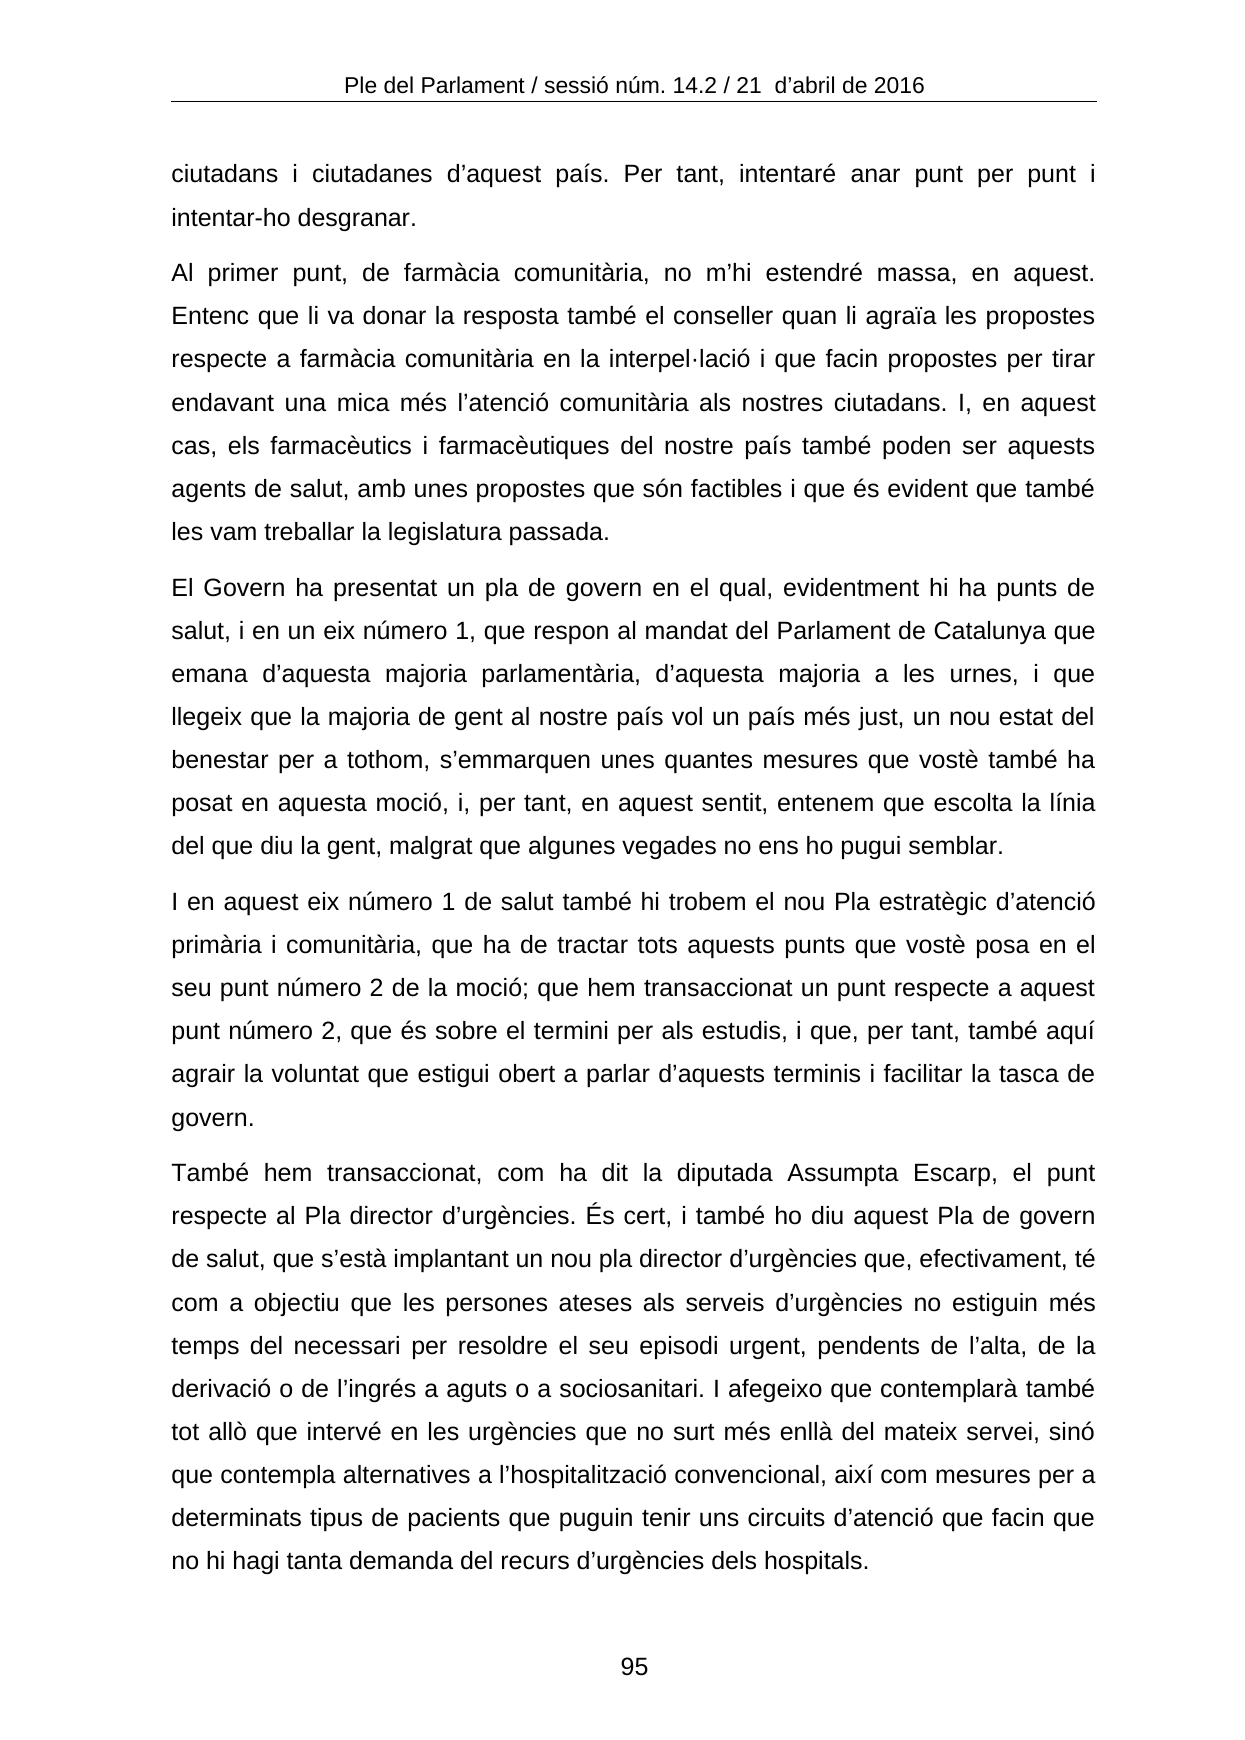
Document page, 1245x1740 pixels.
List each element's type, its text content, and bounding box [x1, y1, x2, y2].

text I en aquest eix número 1 de salut també hi trobem el nou Pla estratègic d’atenció primària i comunitària, que ha de tractar tots aquests punts que vostè posa en el seu punt número 2 de la moció; que hem transaccionat un punt respecte a aquest punt número 2, que és sobre el termini per als estudis, i que, per tant, també aquí agrair la voluntat que estigui obert a parlar d’aquests terminis i facilitar la tasca de govern. [171, 887, 1097, 1131]
text També hem transaccionat, com ha dit la diputada Assumpta Escarp, el punt respecte al Pla director d’urgències. És cert, i també ho diu aquest Pla de govern de salut, que s’està implantant un nou pla director d’urgències que, efectivament, té com a objectiu que les persones ateses als serveis d’urgències no estiguin més temps del necessari per resoldre el seu episodi urgent, pendents de l’alta, de la derivació o de l’ingrés a aguts o a sociosanitari. I afegeixo que contemplarà també tot allò que intervé en les urgències que no surt més enllà del mateix servei, sinó que contempla alternatives a l’hospitalització convencional, així com mesures per a determinats tipus de pacients que puguin tenir uns circuits d’atenció que facin que no hi hagi tanta demanda del recurs d’urgències dels hospitals. [171, 1158, 1097, 1575]
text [171, 159, 1097, 231]
text Al primer punt, de farmàcia comunitària, no m’hi estendré massa, en aquest. Entenc que li va donar la resposta també el conseller quan li agraïa les propostes respecte a farmàcia comunitària en la interpel·lació i que facin propostes per tirar endavant una mica més l’atenció comunitària als nostres ciutadans. I, en aquest cas, els farmacèutics i farmacèutiques del nostre país també poden ser aquests agents de salut, amb unes propostes que són factibles i que és evident que també les vam treballar la legislatura passada. [171, 258, 1097, 546]
text El Govern ha presentat un pla de govern en el qual, evidentment hi ha punts de salut, i en un eix número 1, que respon al mandat del Parlament de Catalunya que emana d’aquesta majoria parlamentària, d’aquesta majoria a les urnes, i que llegeix que la majoria de gent al nostre país vol un país més just, un nou estat del benestar per a tothom, s’emmarquen unes quantes mesures que vostè també ha posat en aquesta moció, i, per tant, en aquest sentit, entenem que escolta la línia del que diu la gent, malgrat que algunes vegades no ens ho pugui semblar. [171, 573, 1097, 860]
